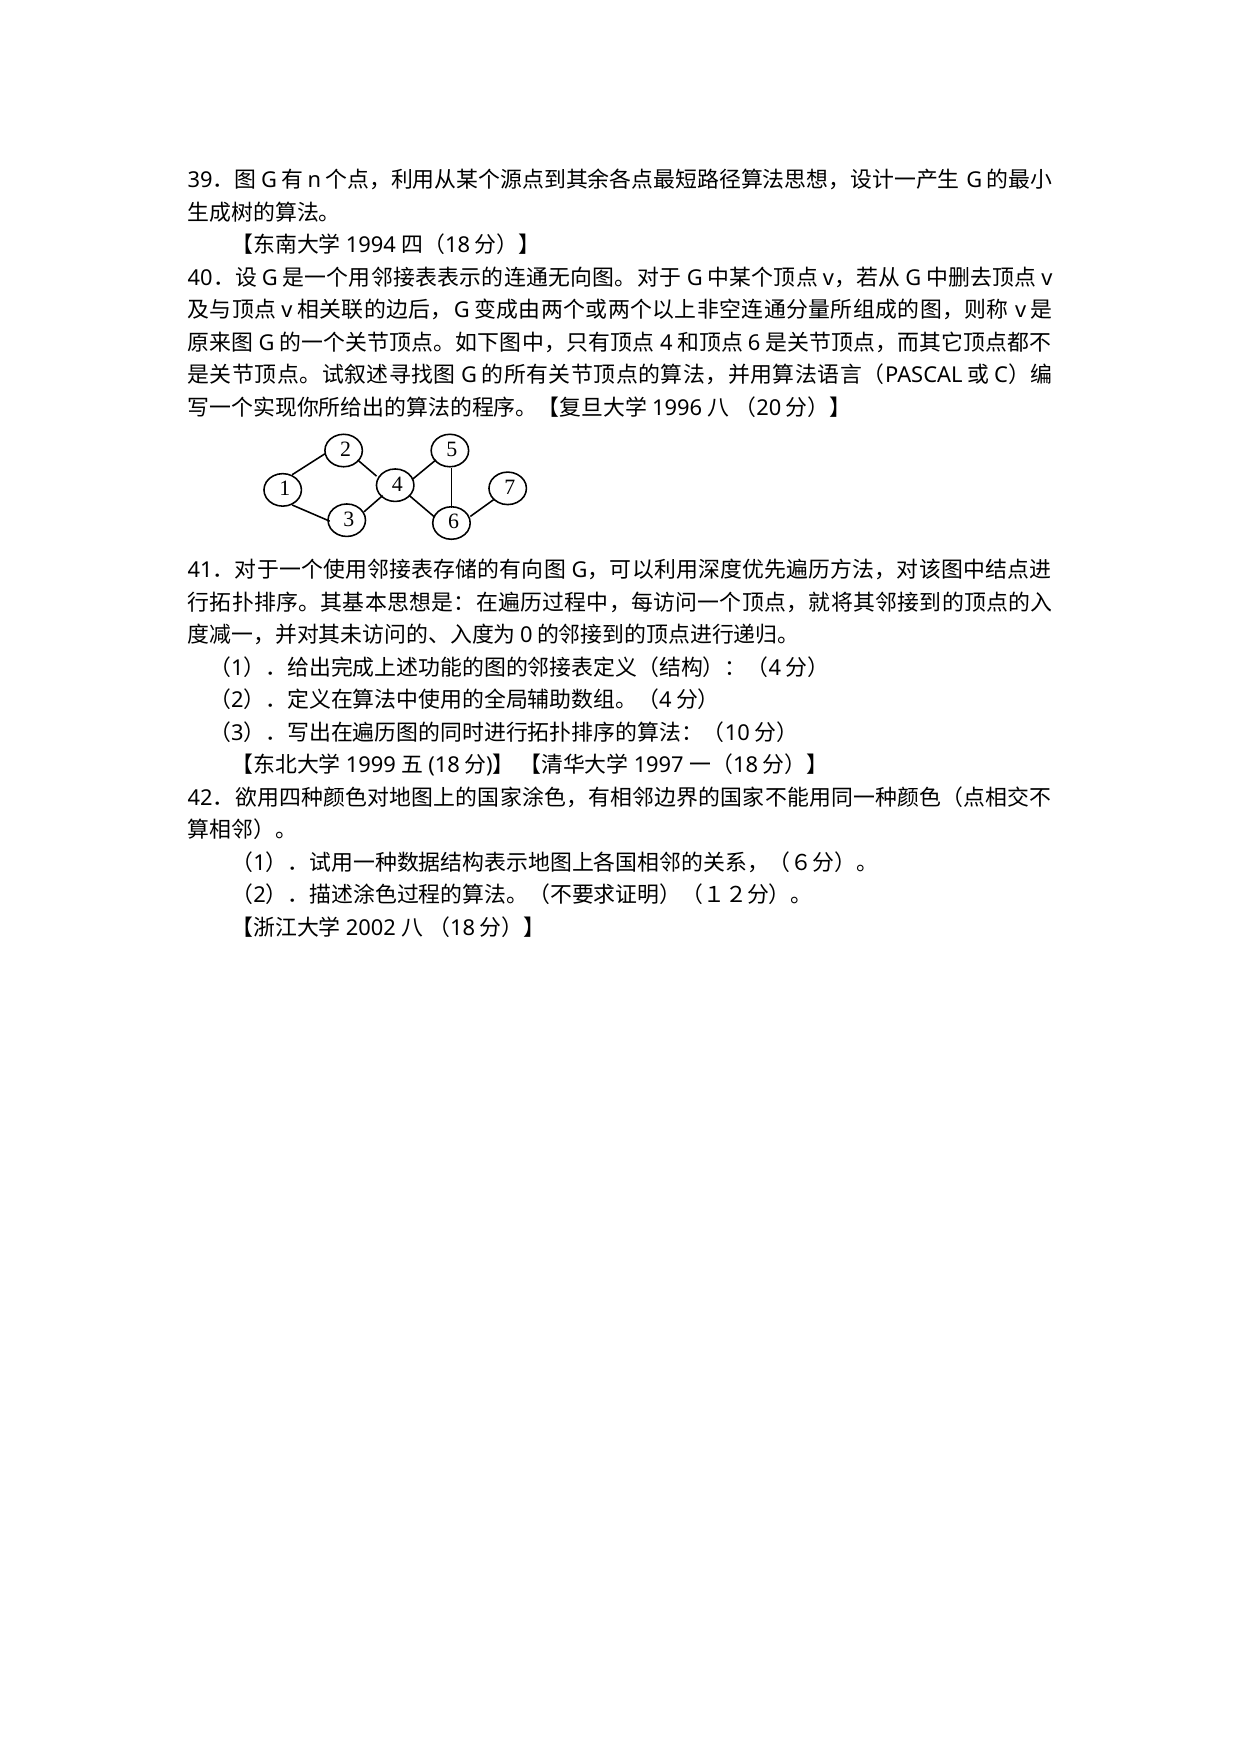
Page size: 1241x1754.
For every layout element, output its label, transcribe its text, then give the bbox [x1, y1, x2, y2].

text 39．图G有n个点，利用从某个源点到其余各点最短路径算法思想，设计一产生G的最小生成树的算法。 [187, 162, 1053, 227]
text （1）．试用一种数据结构表示地图上各国相邻的关系，（６分）。 [187, 844, 1053, 877]
text 【东北大学 1999 五 (18分)】 【清华大学 1997 一（18分）】 [231, 747, 1053, 779]
text 42．欲用四种颜色对地图上的国家涂色，有相邻边界的国家不能用同一种颜色（点相交不算相邻）。 [187, 779, 1053, 844]
text 40．设G是一个用邻接表表示的连通无向图。对于G中某个顶点v，若从G中删去顶点v及与顶点v相关联的边后，G变成由两个或两个以上非空连通分量所组成的图，则称v是原来图G的一个关节顶点。如下图中，只有顶点4和顶点6是关节顶点，而其它顶点都不是关节顶点。试叙述寻找图G的所有关节顶点的算法，并用算法语言（PASCAL或C）编写一个实现你所给出的算法的程序。【复旦大学 1996 八 （20分）】 [187, 259, 1053, 422]
text 【东南大学 1994 四（18分）】 [187, 227, 1053, 259]
text （3）．写出在遍历图的同时进行拓扑排序的算法：（10分） [187, 714, 1053, 747]
text （2）．定义在算法中使用的全局辅助数组。（4分） [187, 682, 1053, 714]
text 【浙江大学 2002 八 （18分）】 [187, 909, 1053, 942]
text 41．对于一个使用邻接表存储的有向图G，可以利用深度优先遍历方法，对该图中结点进行拓扑排序。其基本思想是：在遍历过程中，每访问一个顶点，就将其邻接到的顶点的入度减一，并对其未访问的、入度为0的邻接到的顶点进行递归。 [187, 552, 1053, 649]
text （1）．给出完成上述功能的图的邻接表定义（结构）：（4分） [187, 649, 1053, 682]
text （2）．描述涂色过程的算法。（不要求证明）（１２分）。 [187, 877, 1053, 909]
